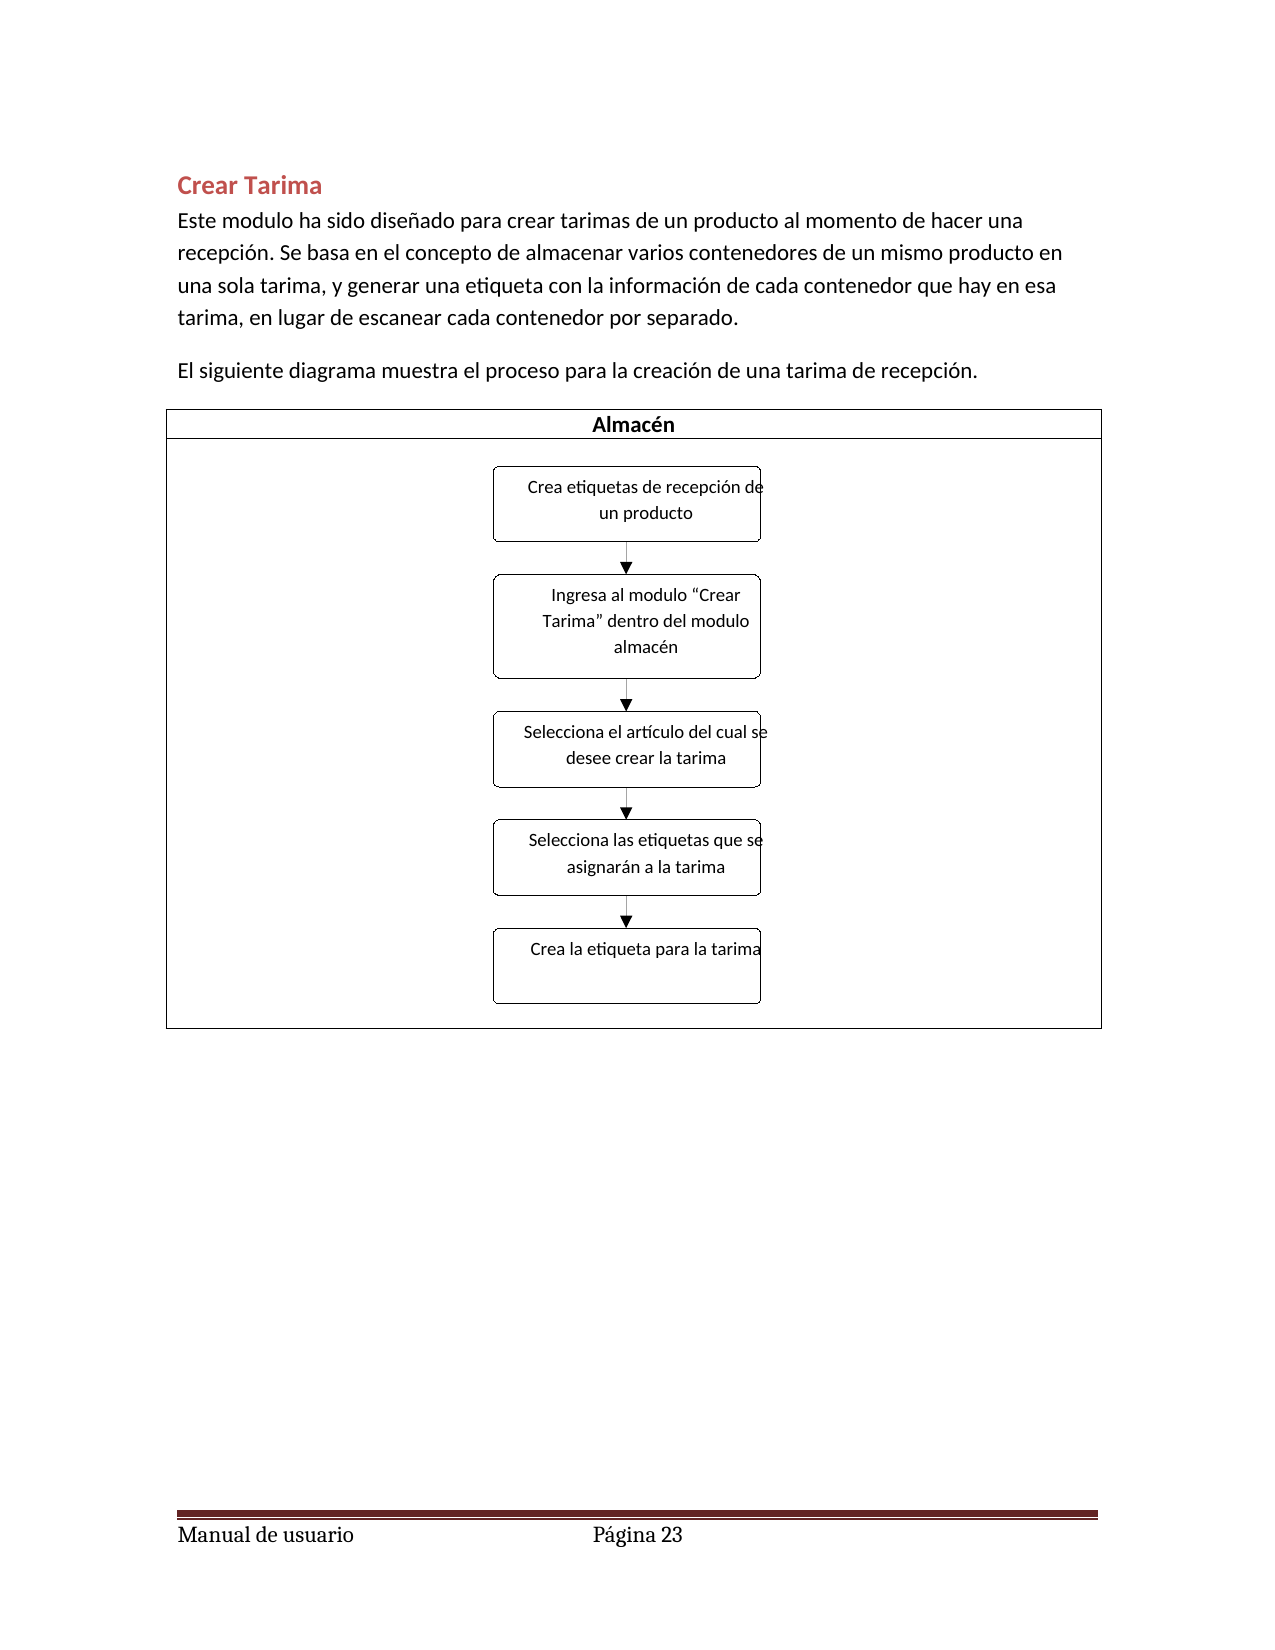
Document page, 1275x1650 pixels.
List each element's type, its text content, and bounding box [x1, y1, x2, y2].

text El siguiente diagrama muestra el proceso para la creación de una tarima de recepción. [177, 356, 1098, 384]
subtitle Crear Tarima [177, 168, 1098, 201]
text Este modulo ha sido diseñado para crear tarimas de un producto al momento de hacer una recepción. Se basa en el concepto de almacenar varios contenedores de un mismo producto en una sola tarima, y generar una etiqueta con la información de cada contenedor que hay en esa tarima, en lugar de escanear cada contenedor por separado. [177, 206, 1098, 331]
table_cell [167, 439, 1101, 1027]
table_header Almacén [167, 410, 1101, 438]
